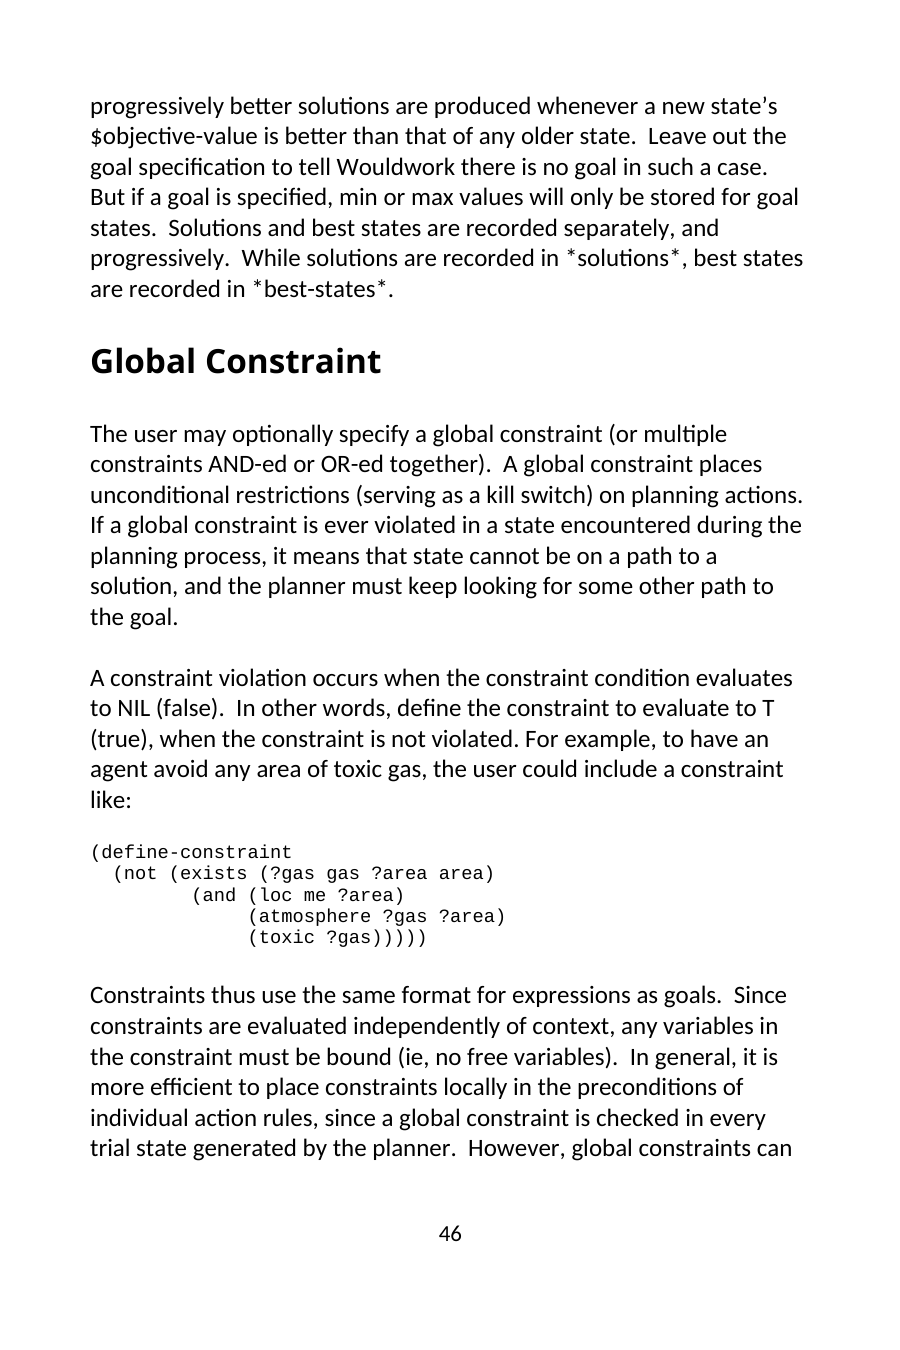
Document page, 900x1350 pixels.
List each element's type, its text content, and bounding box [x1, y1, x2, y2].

text (not (exists (?gas gas ?area area) [90, 864, 810, 885]
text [90, 90, 810, 304]
text (define-constraint [90, 843, 810, 864]
text (toxic ?gas))))) [90, 928, 810, 949]
text A constraint violation occurs when the constraint condition evaluates to NIL (false). In other words, define the constraint to evaluate to T (true), when the constraint is not violated. For example, to have an agent avoid any area of toxic gas, the user could include a constraint like: [90, 662, 810, 814]
text (atmosphere ?gas ?area) [90, 907, 810, 928]
text (and (loc me ?area) [90, 885, 810, 907]
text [90, 980, 810, 1163]
subtitle Global Constraint [90, 338, 810, 384]
text The user may optionally specify a global constraint (or multiple constraints AND-ed or OR-ed together). A global constraint places unconditional restrictions (serving as a kill switch) on planning actions. If a global constraint is ever violated in a state encountered during the planning process, it means that state cannot be on a path to a solution, and the planner must keep looking for some other path to the goal. [90, 418, 810, 631]
